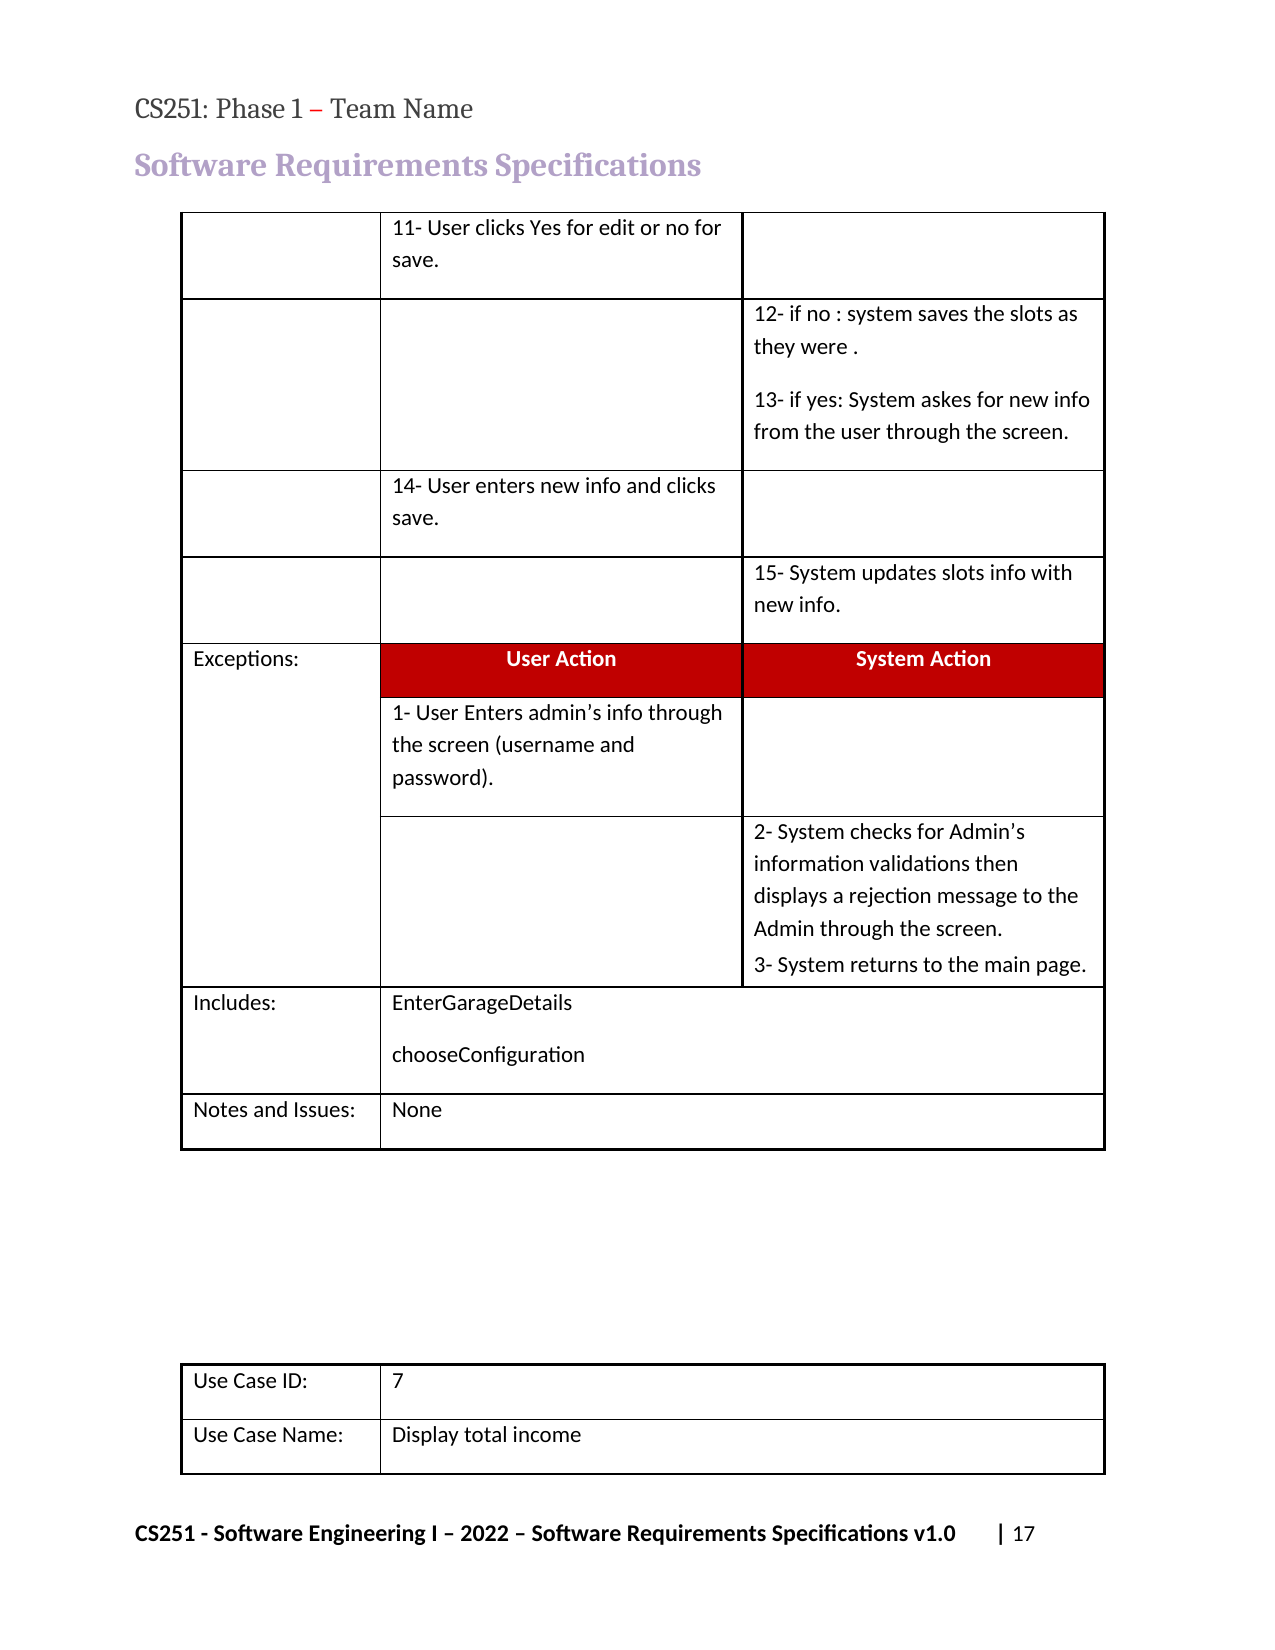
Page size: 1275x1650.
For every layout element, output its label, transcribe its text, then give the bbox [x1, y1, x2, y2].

table_cell 15- System updates slots info with new info. [744, 558, 1103, 643]
table_cell System Action [744, 644, 1103, 697]
table_cell [381, 558, 741, 643]
table_cell [744, 471, 1103, 556]
table_cell 2- System checks for Admin’s information validations then displays a rejection message to the Admin through the screen. 3- System returns to the main page. [744, 817, 1103, 986]
table_cell User Action [381, 644, 741, 697]
table_cell [183, 213, 380, 298]
table_cell 11- User clicks Yes for edit or no for save. [381, 213, 741, 298]
table_cell [183, 471, 380, 556]
table_cell 12- if no : system saves the slots as they were . 13- if yes: System askes for new info from the user through the screen. [744, 300, 1103, 470]
table_cell [183, 300, 380, 470]
table_cell [183, 558, 380, 643]
table_cell Use Case Name: [183, 1420, 380, 1473]
table_cell [381, 300, 741, 470]
table_cell Display total income [381, 1420, 1103, 1473]
table_cell [381, 817, 741, 986]
table_header Use Case ID: [183, 1366, 380, 1419]
table_cell None [381, 1095, 1103, 1148]
table_header 7 [381, 1366, 1103, 1419]
table_cell Includes: [183, 988, 380, 1093]
table_cell Notes and Issues: [183, 1095, 380, 1148]
table_cell [744, 698, 1103, 816]
table_cell 14- User enters new info and clicks save. [381, 471, 741, 556]
table_cell EnterGarageDetails chooseConfiguration [381, 988, 1103, 1093]
table_cell [744, 213, 1103, 298]
table_cell Exceptions: [183, 644, 380, 986]
table_cell 1- User Enters admin’s info through the screen (username and password). [381, 698, 741, 816]
